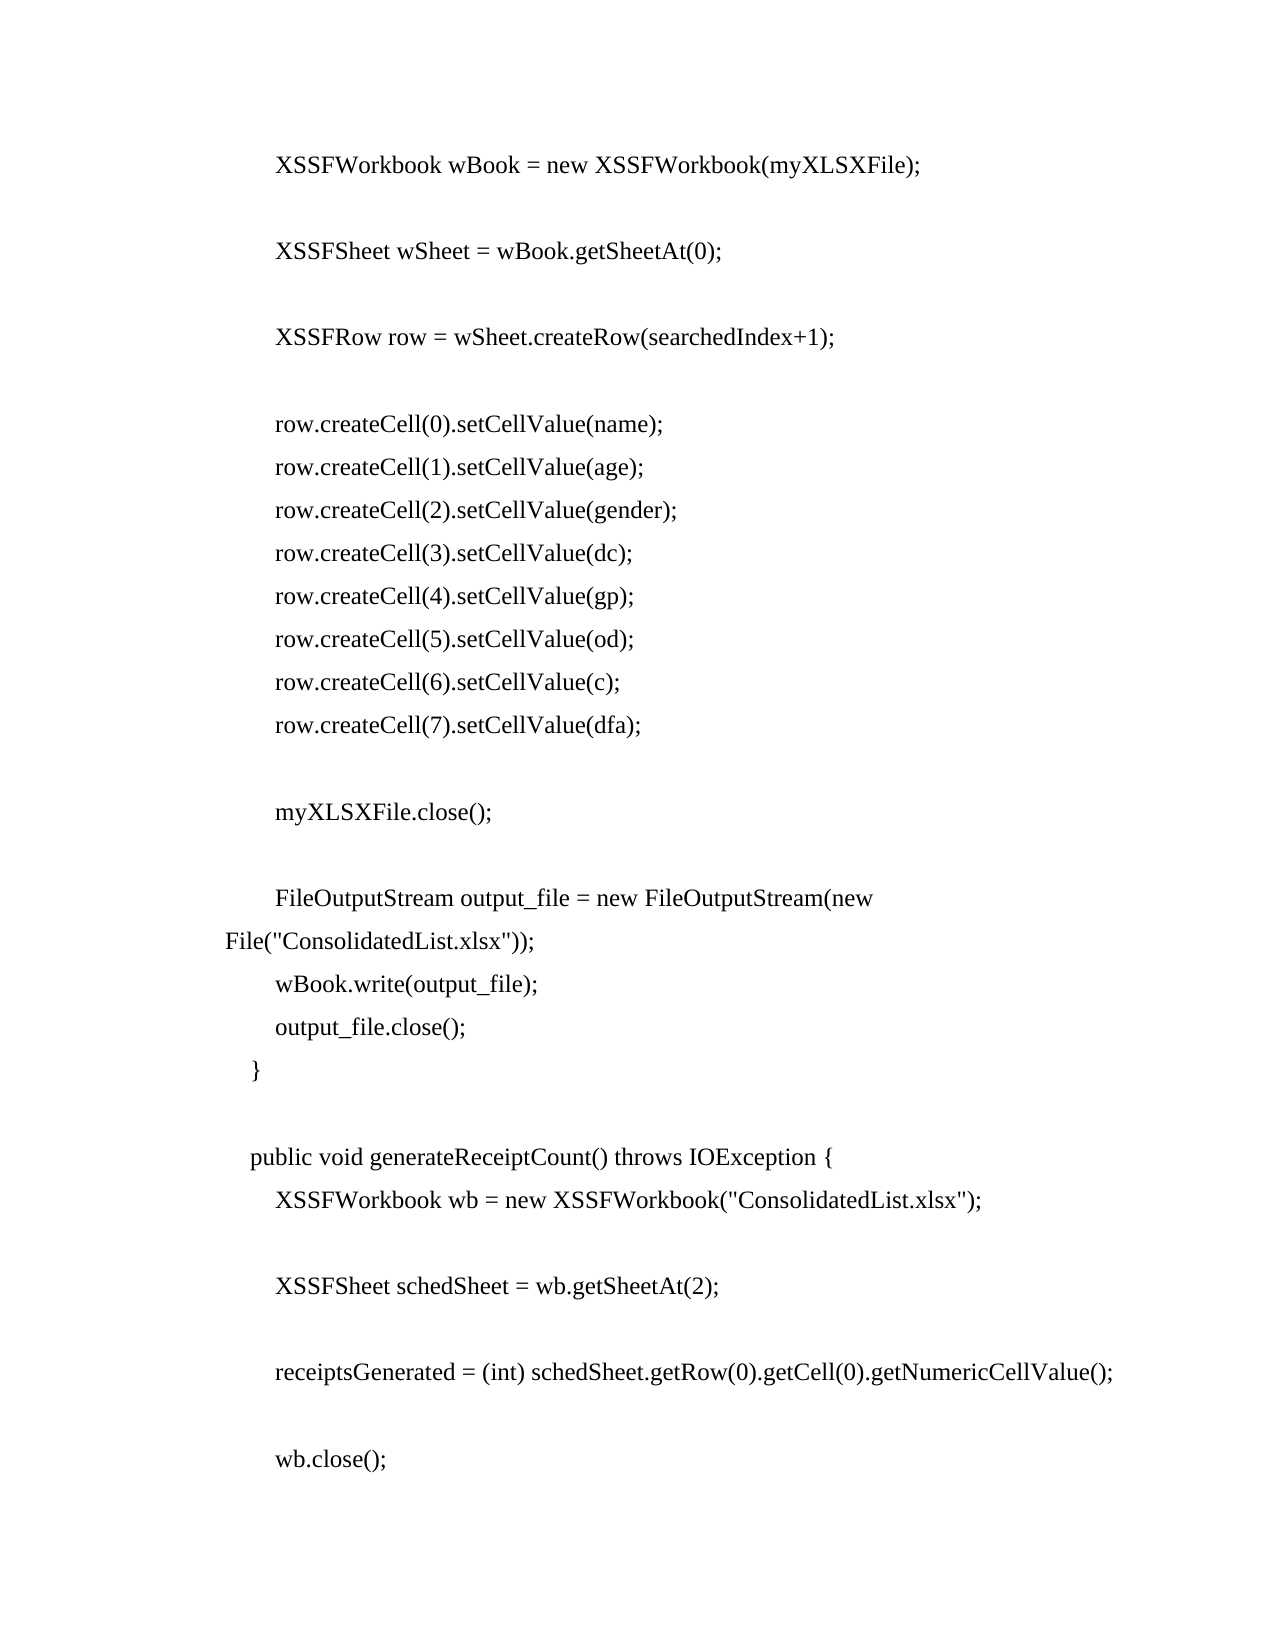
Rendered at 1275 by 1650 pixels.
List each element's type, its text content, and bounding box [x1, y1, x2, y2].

text row.createCell(3).setCellValue(dc); [225, 538, 1125, 567]
text wBook.write(output_file); [225, 969, 1125, 998]
text row.createCell(6).setCellValue(c); [225, 667, 1125, 696]
text myXLSXFile.close(); [225, 797, 1125, 826]
text row.createCell(2).setCellValue(gender); [225, 495, 1125, 524]
text XSSFWorkbook wBook = new XSSFWorkbook(myXLSXFile); [225, 150, 1125, 179]
text row.createCell(4).setCellValue(gp); [225, 581, 1125, 610]
text output_file.close(); [225, 1012, 1125, 1041]
text row.createCell(7).setCellValue(dfa); [225, 711, 1125, 739]
text XSSFWorkbook wb = new XSSFWorkbook("ConsolidatedList.xlsx"); [225, 1185, 1125, 1214]
text } [225, 1056, 1125, 1084]
text XSSFSheet wSheet = wBook.getSheetAt(0); [225, 236, 1125, 265]
text XSSFSheet schedSheet = wb.getSheetAt(2); [225, 1271, 1125, 1300]
text row.createCell(1).setCellValue(age); [225, 452, 1125, 481]
text XSSFRow row = wSheet.createRow(searchedIndex+1); [225, 322, 1125, 351]
text wb.close(); [225, 1444, 1125, 1472]
text row.createCell(0).setCellValue(name); [225, 409, 1125, 437]
text FileOutputStream output_file = new FileOutputStream(new File("ConsolidatedList.xlsx")); [225, 883, 1125, 955]
text row.createCell(5).setCellValue(od); [225, 624, 1125, 653]
text receiptsGenerated = (int) schedSheet.getRow(0).getCell(0).getNumericCellValue(); [225, 1357, 1125, 1386]
text public void generateReceiptCount() throws IOException { [225, 1142, 1125, 1171]
